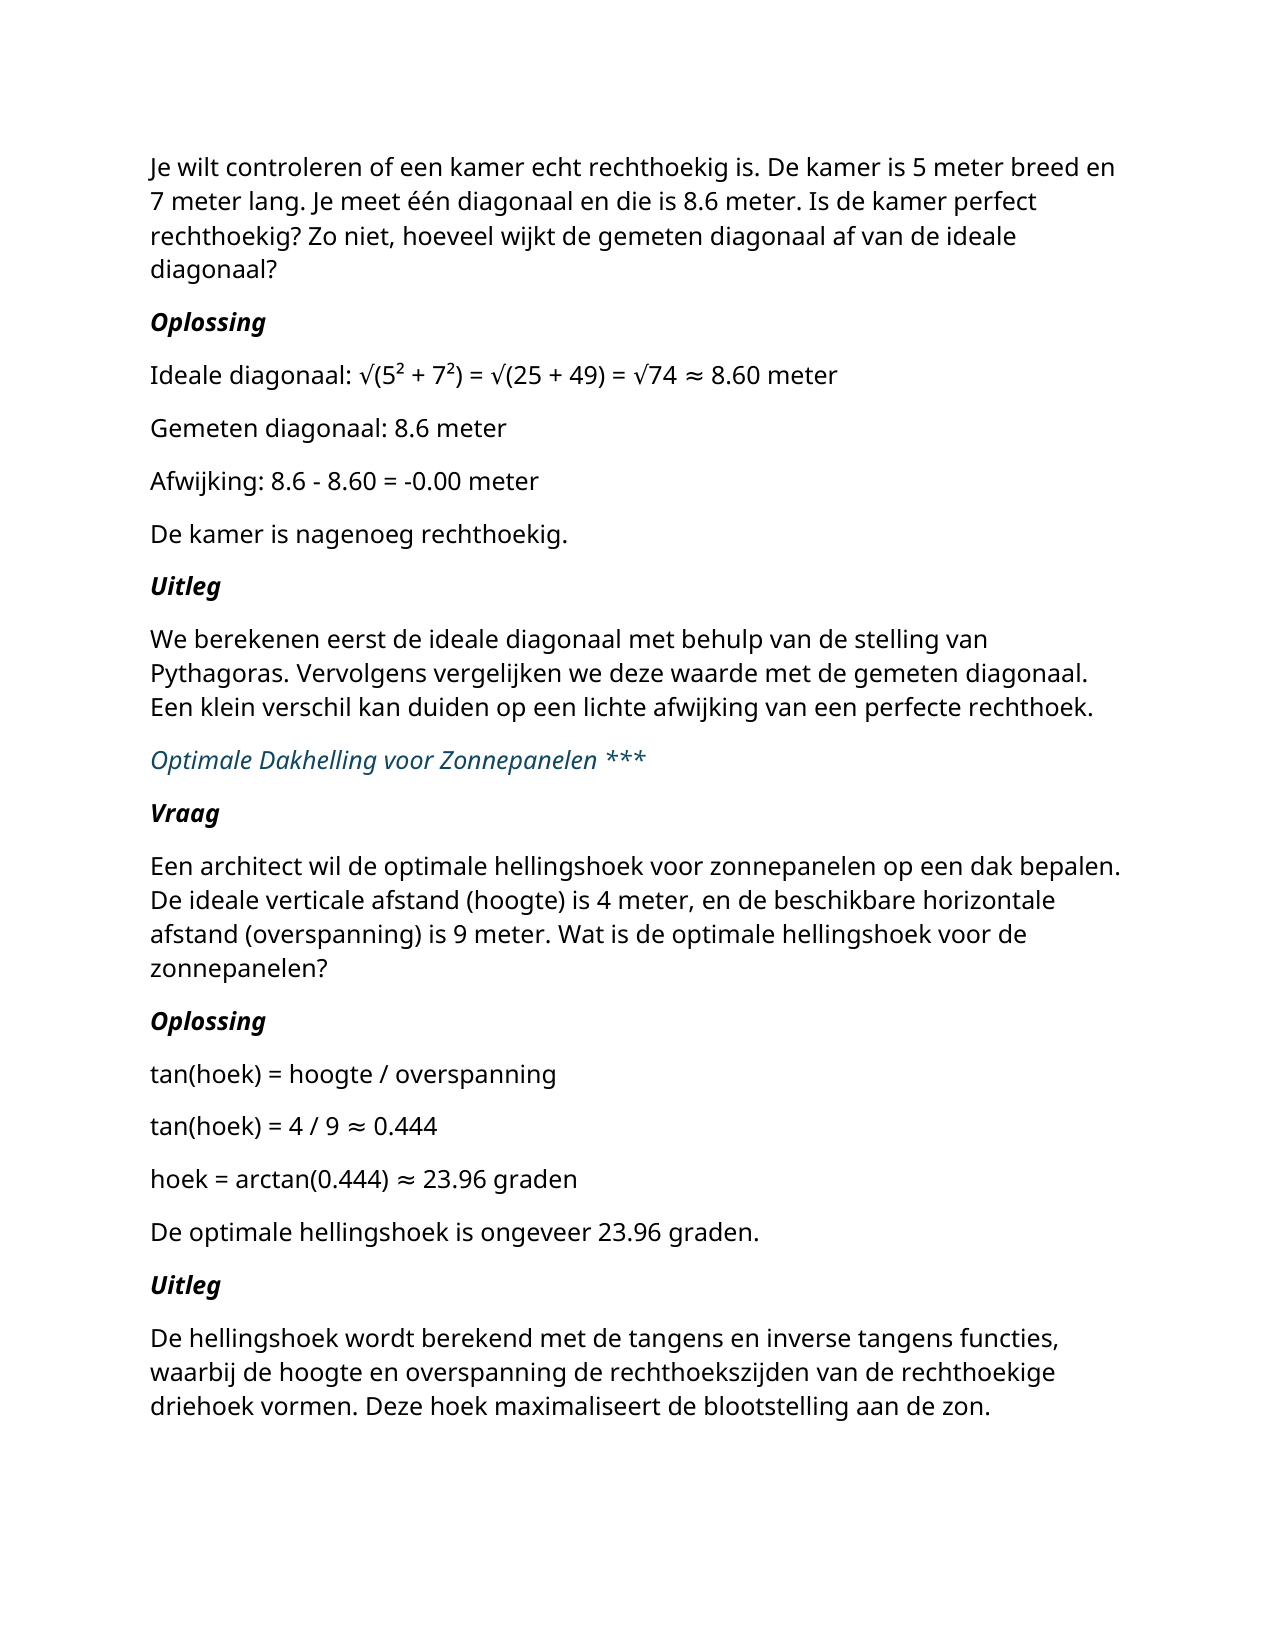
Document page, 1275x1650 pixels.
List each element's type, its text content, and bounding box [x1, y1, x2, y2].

text Afwijking: 8.6 - 8.60 = -0.00 meter [150, 463, 1125, 497]
text Oplossing [150, 1003, 1125, 1037]
text Je wilt controleren of een kamer echt rechthoekig is. De kamer is 5 meter breed en 7 meter lang. Je meet één diagonaal en die is 8.6 meter. Is de kamer perfect rechthoekig? Zo niet, hoeveel wijkt de gemeten diagonaal af van de ideale diagonaal? [150, 150, 1125, 286]
text tan(hoek) = hoogte / overspanning [150, 1056, 1125, 1090]
text Ideale diagonaal: √(5² + 7²) = √(25 + 49) = √74 ≈ 8.60 meter [150, 358, 1125, 392]
text Vraag [150, 796, 1125, 830]
text Uitleg [150, 569, 1125, 603]
text Uitleg [150, 1267, 1125, 1302]
text tan(hoek) = 4 / 9 ≈ 0.444 [150, 1109, 1125, 1143]
text Oplossing [150, 305, 1125, 339]
text De optimale hellingshoek is ongeveer 23.96 graden. [150, 1215, 1125, 1249]
text Gemeten diagonaal: 8.6 meter [150, 411, 1125, 445]
text hoek = arctan(0.444) ≈ 23.96 graden [150, 1162, 1125, 1196]
text Een architect wil de optimale hellingshoek voor zonnepanelen op een dak bepalen. De ideale verticale afstand (hoogte) is 4 meter, en de beschikbare horizontale afstand (overspanning) is 9 meter. Wat is de optimale hellingshoek voor de zonnepanelen? [150, 848, 1125, 985]
text De kamer is nagenoeg rechthoekig. [150, 516, 1125, 550]
subtitle Optimale Dakhelling voor Zonnepanelen *** [150, 743, 1125, 777]
text De hellingshoek wordt berekend met de tangens en inverse tangens functies, waarbij de hoogte en overspanning de rechthoekszijden van de rechthoekige driehoek vormen. Deze hoek maximaliseert de blootstelling aan de zon. [150, 1320, 1125, 1422]
text We berekenen eerst de ideale diagonaal met behulp van de stelling van Pythagoras. Vervolgens vergelijken we deze waarde met de gemeten diagonaal. Een klein verschil kan duiden op een lichte afwijking van een perfecte rechthoek. [150, 622, 1125, 724]
